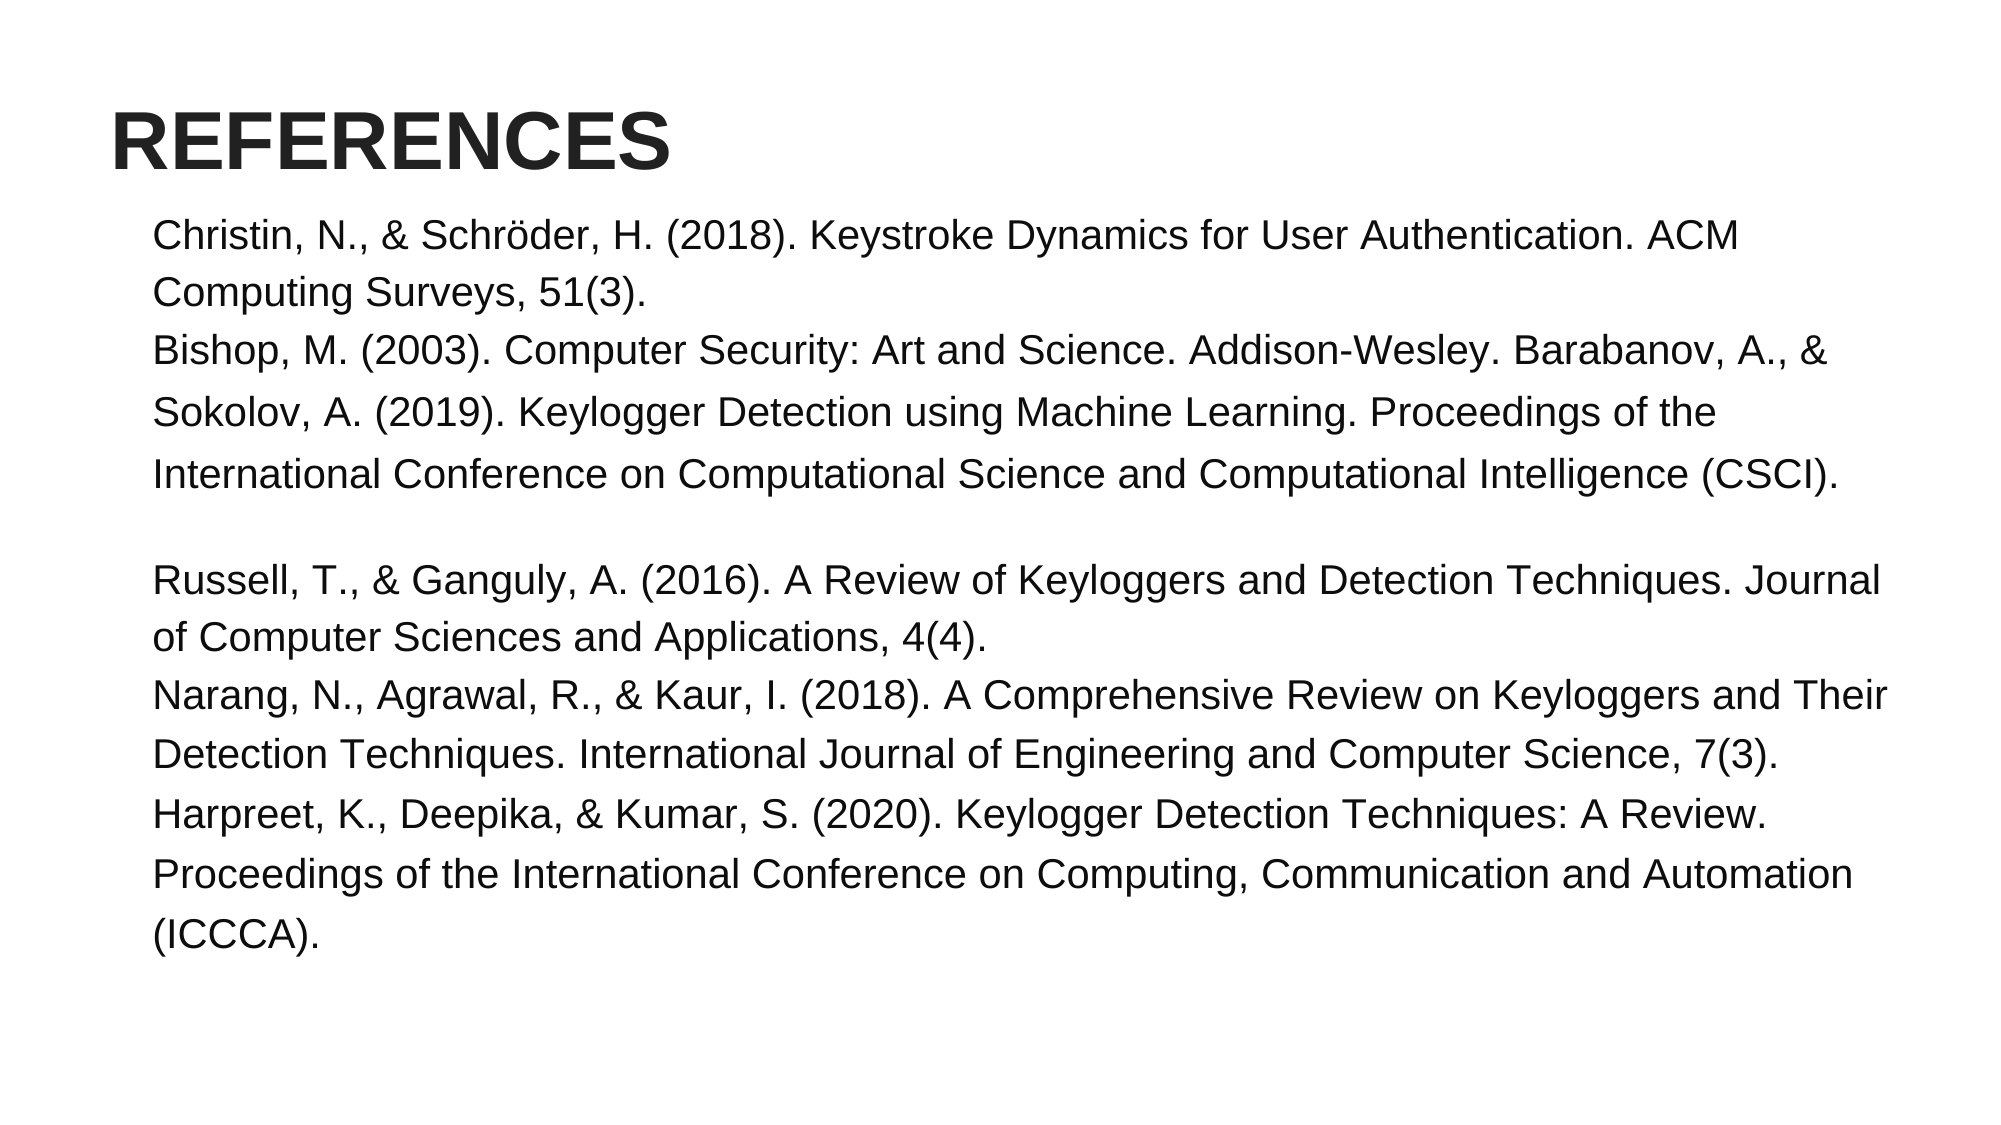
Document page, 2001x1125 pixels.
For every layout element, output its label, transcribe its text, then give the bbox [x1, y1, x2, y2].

text Russell, T., & Ganguly, A. (2016). A Review of Keyloggers and Detection Techniques. Journal of Computer Sciences and Applications, 4(4). [152, 555, 1892, 660]
text Christin, N., & Schröder, H. (2018). Keystroke Dynamics for User Authentication. ACM Computing Surveys, 51(3). [152, 210, 1796, 315]
text Bishop, M. (2003). Computer Security: Art and Science. Addison-Wesley. Barabanov, A., & Sokolov, A. (2019). Keylogger Detection using Machine Learning. Proceedings of the International Conference on Computational Science and Computational Intelligence (CSCI). [152, 325, 1917, 497]
text Narang, N., Agrawal, R., & Kaur, I. (2018). A Comprehensive Review on Keyloggers and Their Detection Techniques. International Journal of Engineering and Computer Science, 7(3). Harpreet, K., Deepika, & Kumar, S. (2020). Keylogger Detection Techniques: A Review. Proceedings of the International Conference on Computing, Communication and Automation (ICCCA). [152, 670, 1902, 957]
text REFERENCES [110, 92, 1917, 187]
